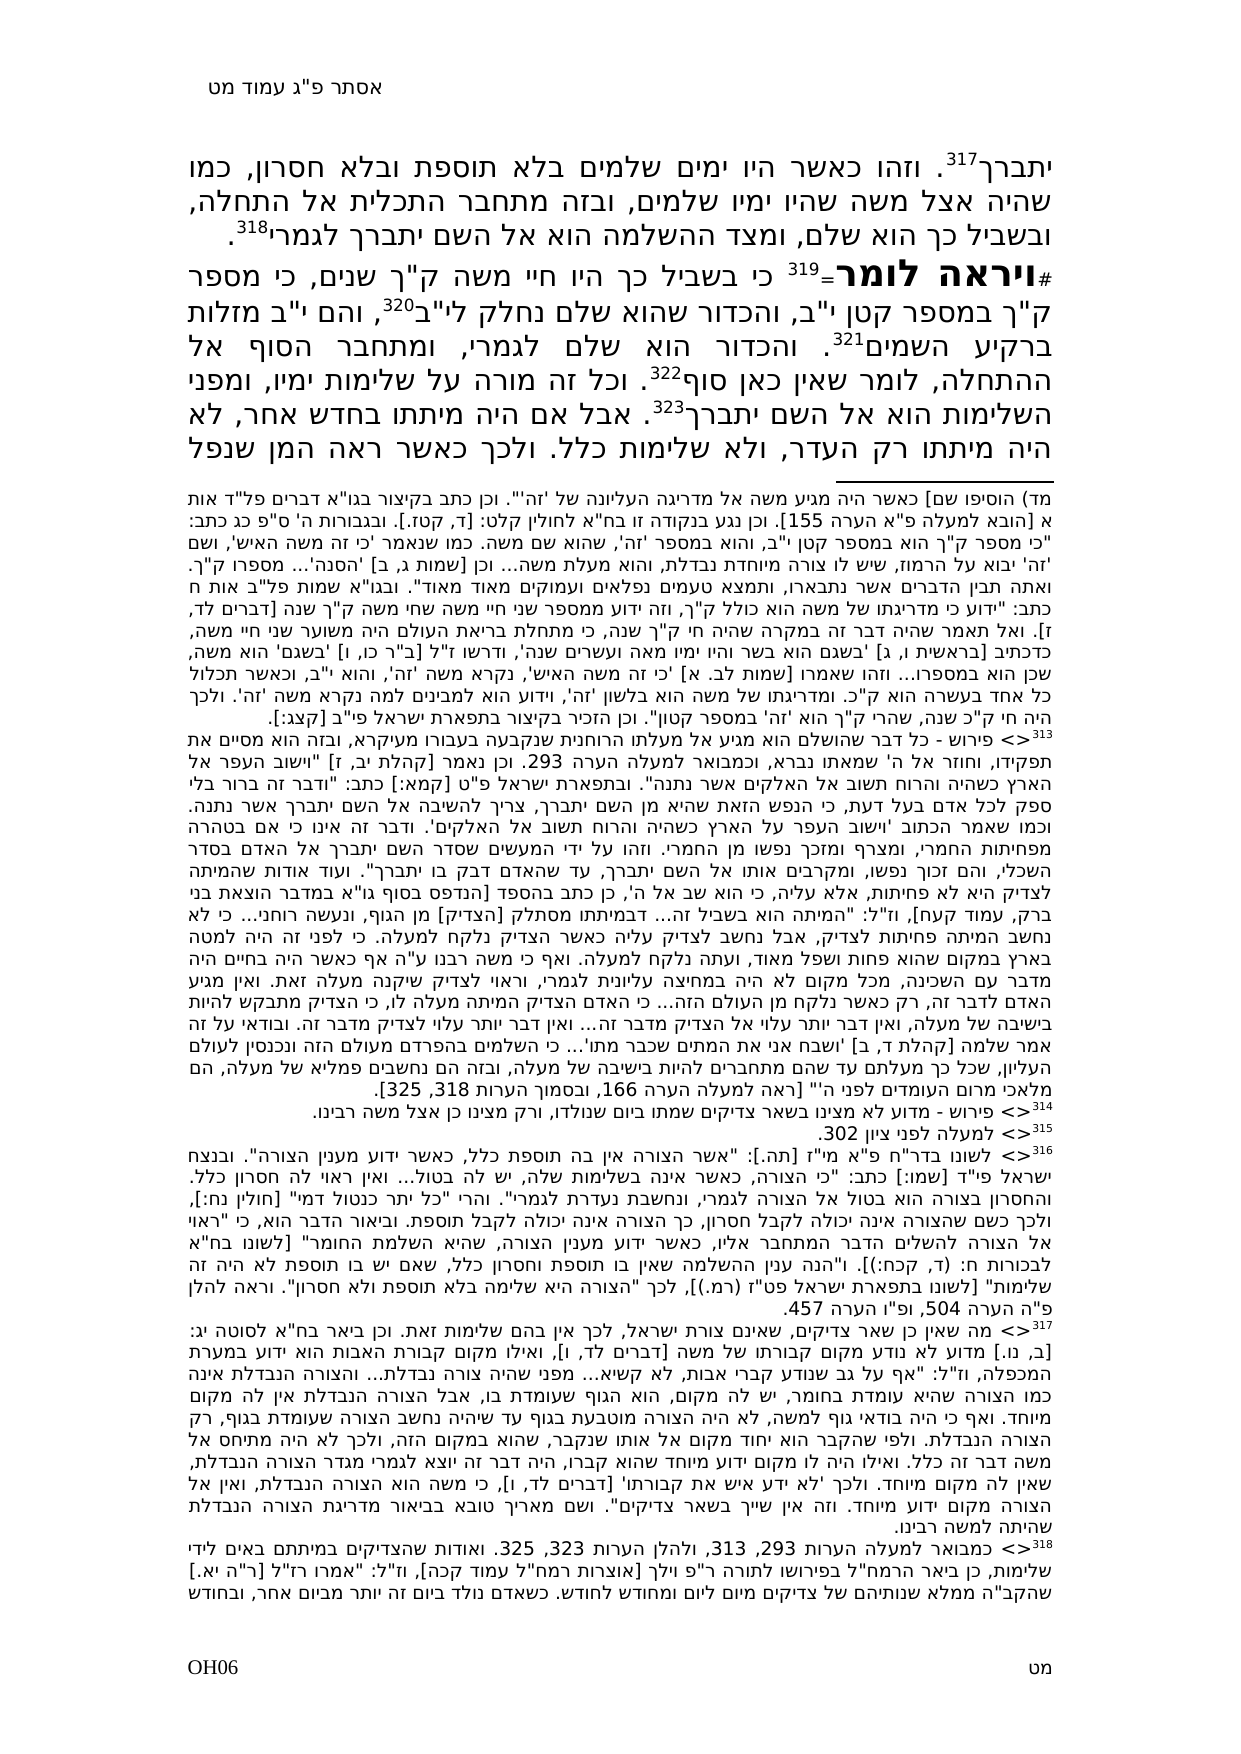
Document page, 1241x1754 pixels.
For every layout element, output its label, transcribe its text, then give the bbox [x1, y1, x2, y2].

text #ואל יקשה= למה לא היה זה בשאר צדיקים. כי כבר אמרנו כי משה היה צורת ישראל כמו שאמרתי, והצורה היא שלימה בלא תוספת ולא חסרון, ודבר זה ידוע. ולכך היו ימיו שלימים, בלא תוספת וחסרון, כיון שמתחבר תכליתן אל התחלתן, והתחלתו בא מן השם יתברך אשר ברא אותו, וכך תכליתו אשר מתחבר אל התחלתו הוא אל השם יתברך. וזהו כאשר היו ימים שלמים בלא תוספת ובלא חסרון, כמו שהיה אצל משה שהיו ימיו שלמים, ובזה מתחבר התכלית אל התחלה, ובשביל כך הוא שלם, ומצד ההשלמה הוא אל השם יתברך לגמרי. [187, 150, 1053, 252]
text #ויראה לומר= כי בשביל כך היו חיי משה ק"ך שנים, כי מספר ק"ך במספר קטן י"ב, והכדור שהוא שלם נחלק לי"ב, והם י"ב מזלות ברקיע השמים. והכדור הוא שלם לגמרי, ומתחבר הסוף אל ההתחלה, לומר שאין כאן סוף. וכל זה מורה על שלימות ימיו, ומפני השלימות הוא אל השם יתברך. אבל אם היה מיתתו בחדש אחר, לא היה מיתתו רק העדר, ולא שלימות כלל. ולכך כאשר ראה המן שנפל הגורל בחודש הזה האחרון, היה שמח, כי אמר שהאחרון מורה שיש להם אחרית. וכמו שהיה יציאת מצרים התחלה בחודש הראשון, וכך סופם יהיה בחודש האחרון. אמנם טעות המן היה כי לא ידע כי הסוף הזה הוא ההשלמה כאשר מחובר הסוף אל ההתחלה, והדבר שהוא שלם הוא שב אל השם יתברך. וכמו שההתחלה היה מן השם יתברך, כי בחודש ניסן, שהוא ההתחלה של ישראל, הוציאם השם יתברך ממצרים, אם כן התחלתם מן השם יתברך, כך סופם אל השם יתברך. ולפיכך הסוף שלהם ראוי שיהיה בחודש אדר, שהוא סוף החדשים, והוא מחובר לחודש ניסן. ודבר זה דומה לגמרי למשה; כי אף שהיה מיתת משה מצד עצמו בחדש אדר, שהוא סוף החדשים, מכל מקום כיון שנולד בו, היה ימיו בהשלמה, ואין כאן סוף, כאשר* דבק סוף אל ההתחלה, ומצד הזה יש כאן השבה אל השם יתברך, והוא קיום הנצחי. וכך בישראל, אף כי יש להם סוף, אין הסוף הזה רק השלמה, ואין כאן סוף ממש, כאשר הסוף יש לו חבור אל ההתחלה. וזהו שלימות, וההשלמה הזאת הוא אל השם יתברך, ומצד השם יתברך יש להם הקיום הנצחי. וכל עניין זה רמזו בזה שאמרו (מגילה יג:) לא ידע המן כי באדר מת משה ובז' באדר נולד. [187, 252, 1053, 465]
